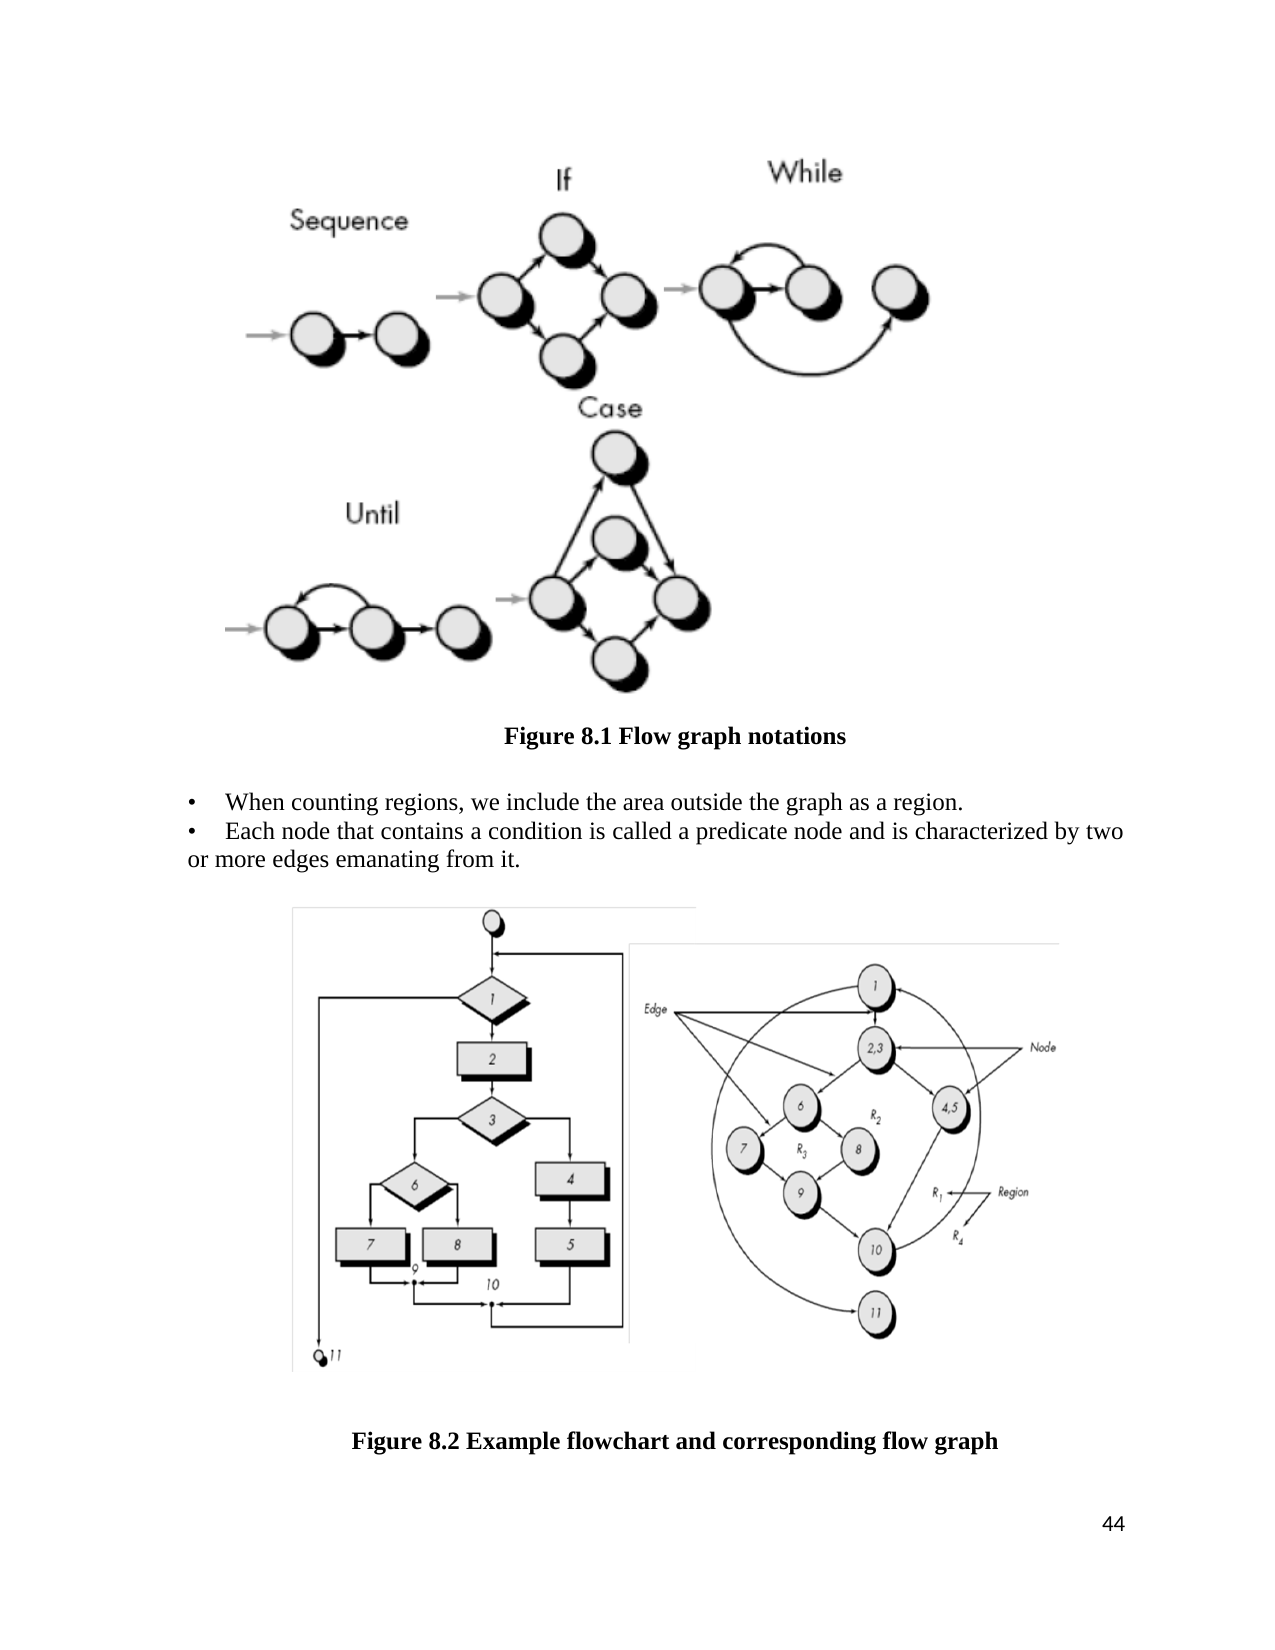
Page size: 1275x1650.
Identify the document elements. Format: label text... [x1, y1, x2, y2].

picture [290, 906, 1060, 1372]
picture [225, 488, 495, 717]
list When counting regions, we include the area outside the graph as a region. [187, 787, 1125, 816]
picture [225, 203, 435, 391]
text Figure 8.2 Example flowchart and corresponding flow graph [225, 1426, 1125, 1455]
text Figure 8.1 Flow graph notations [225, 721, 1125, 750]
list Each node that contains a condition is called a predicate node and is characterized by two or more edges emanating from it. [187, 816, 1125, 873]
